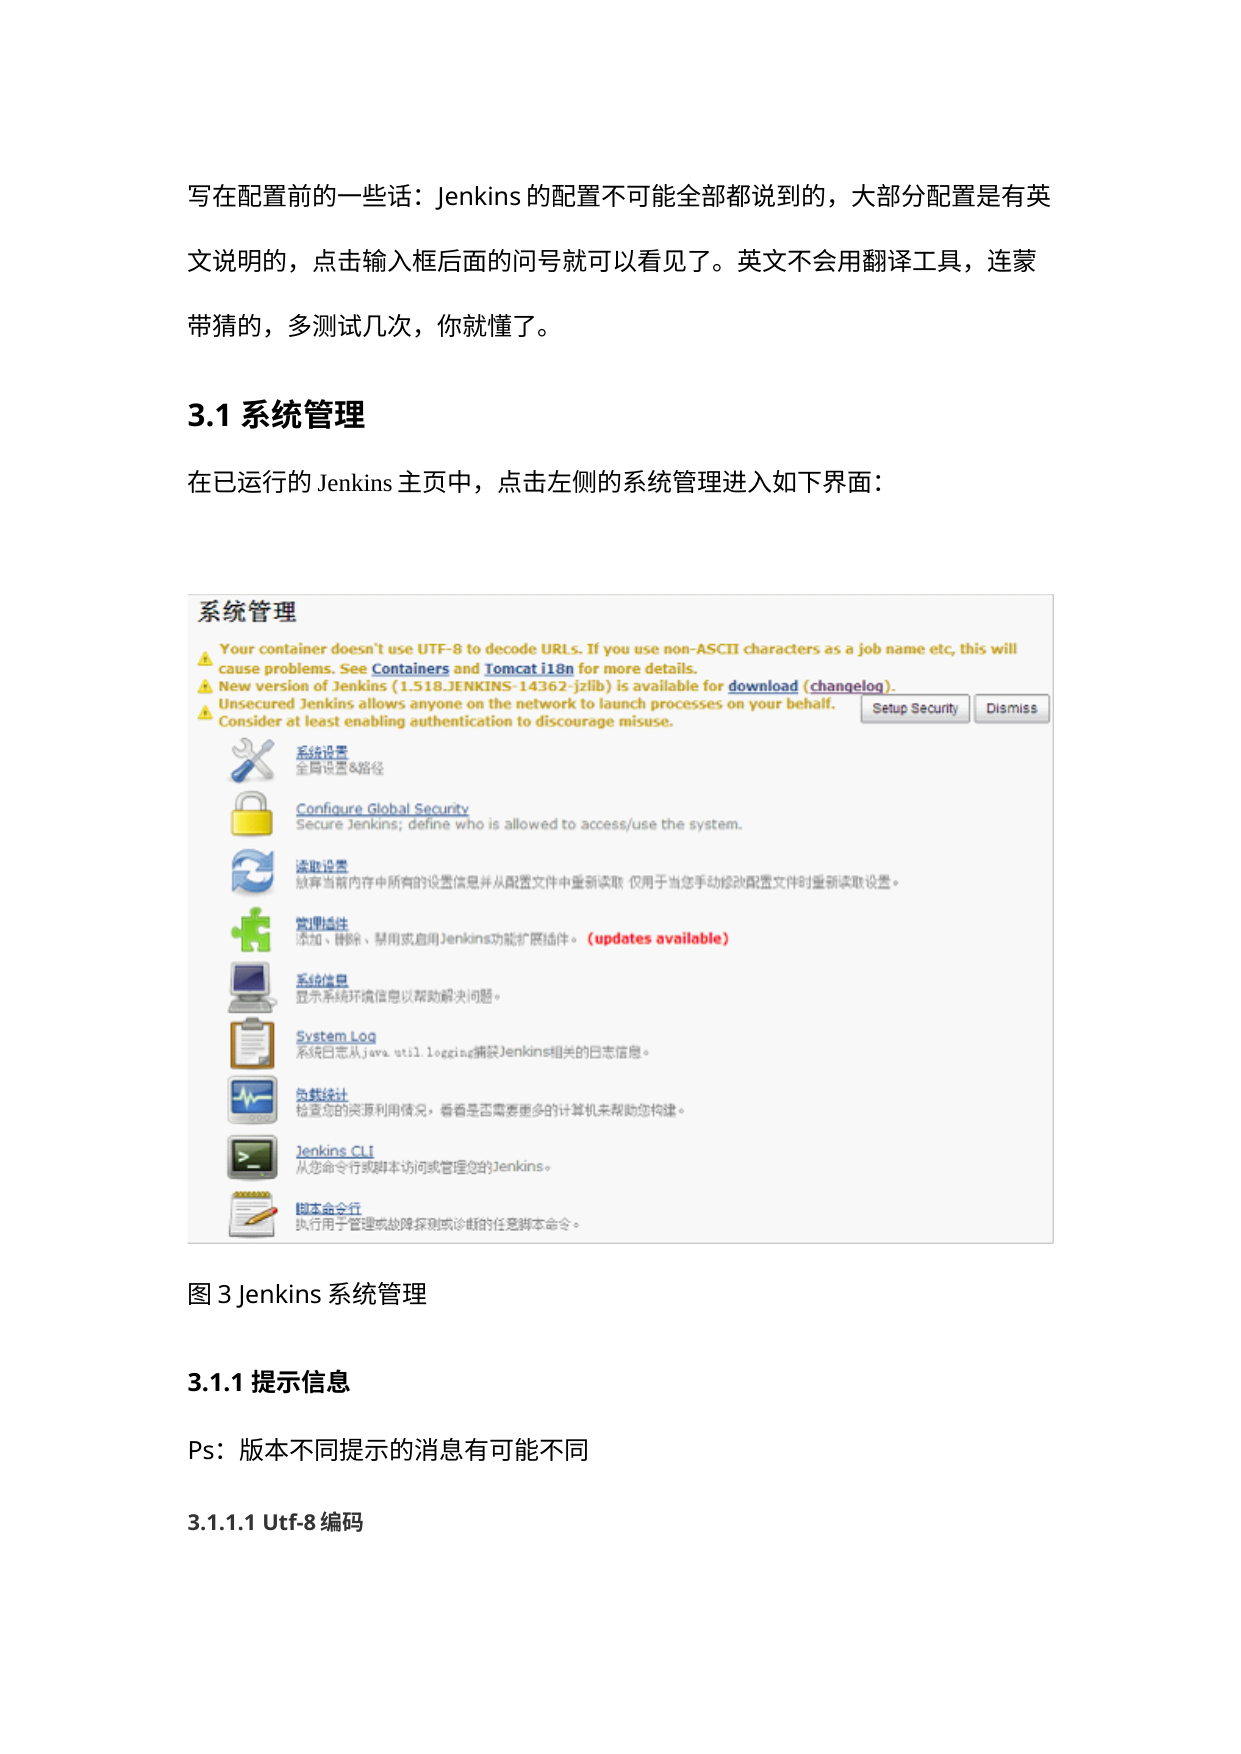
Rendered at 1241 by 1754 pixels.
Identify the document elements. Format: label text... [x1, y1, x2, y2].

text 图3 Jenkins系统管理 [187, 1260, 1053, 1325]
picture [187, 594, 1055, 1245]
text 3.1.1 提示信息 [187, 1348, 1053, 1413]
text 3.1 系统管理 [187, 380, 1053, 445]
text Ps：版本不同提示的消息有可能不同 [187, 1416, 1053, 1481]
text 在已运行的Jenkins主页中，点击左侧的系统管理进入如下界面： [187, 448, 1053, 513]
text 3.1.1.1 Utf-8编码 [187, 1505, 1053, 1537]
text 写在配置前的一些话：Jenkins的配置不可能全部都说到的，大部分配置是有英文说明的，点击输入框后面的问号就可以看见了。英文不会用翻译工具，连蒙带猜的，多测试几次，你就懂了。 [187, 162, 1053, 357]
